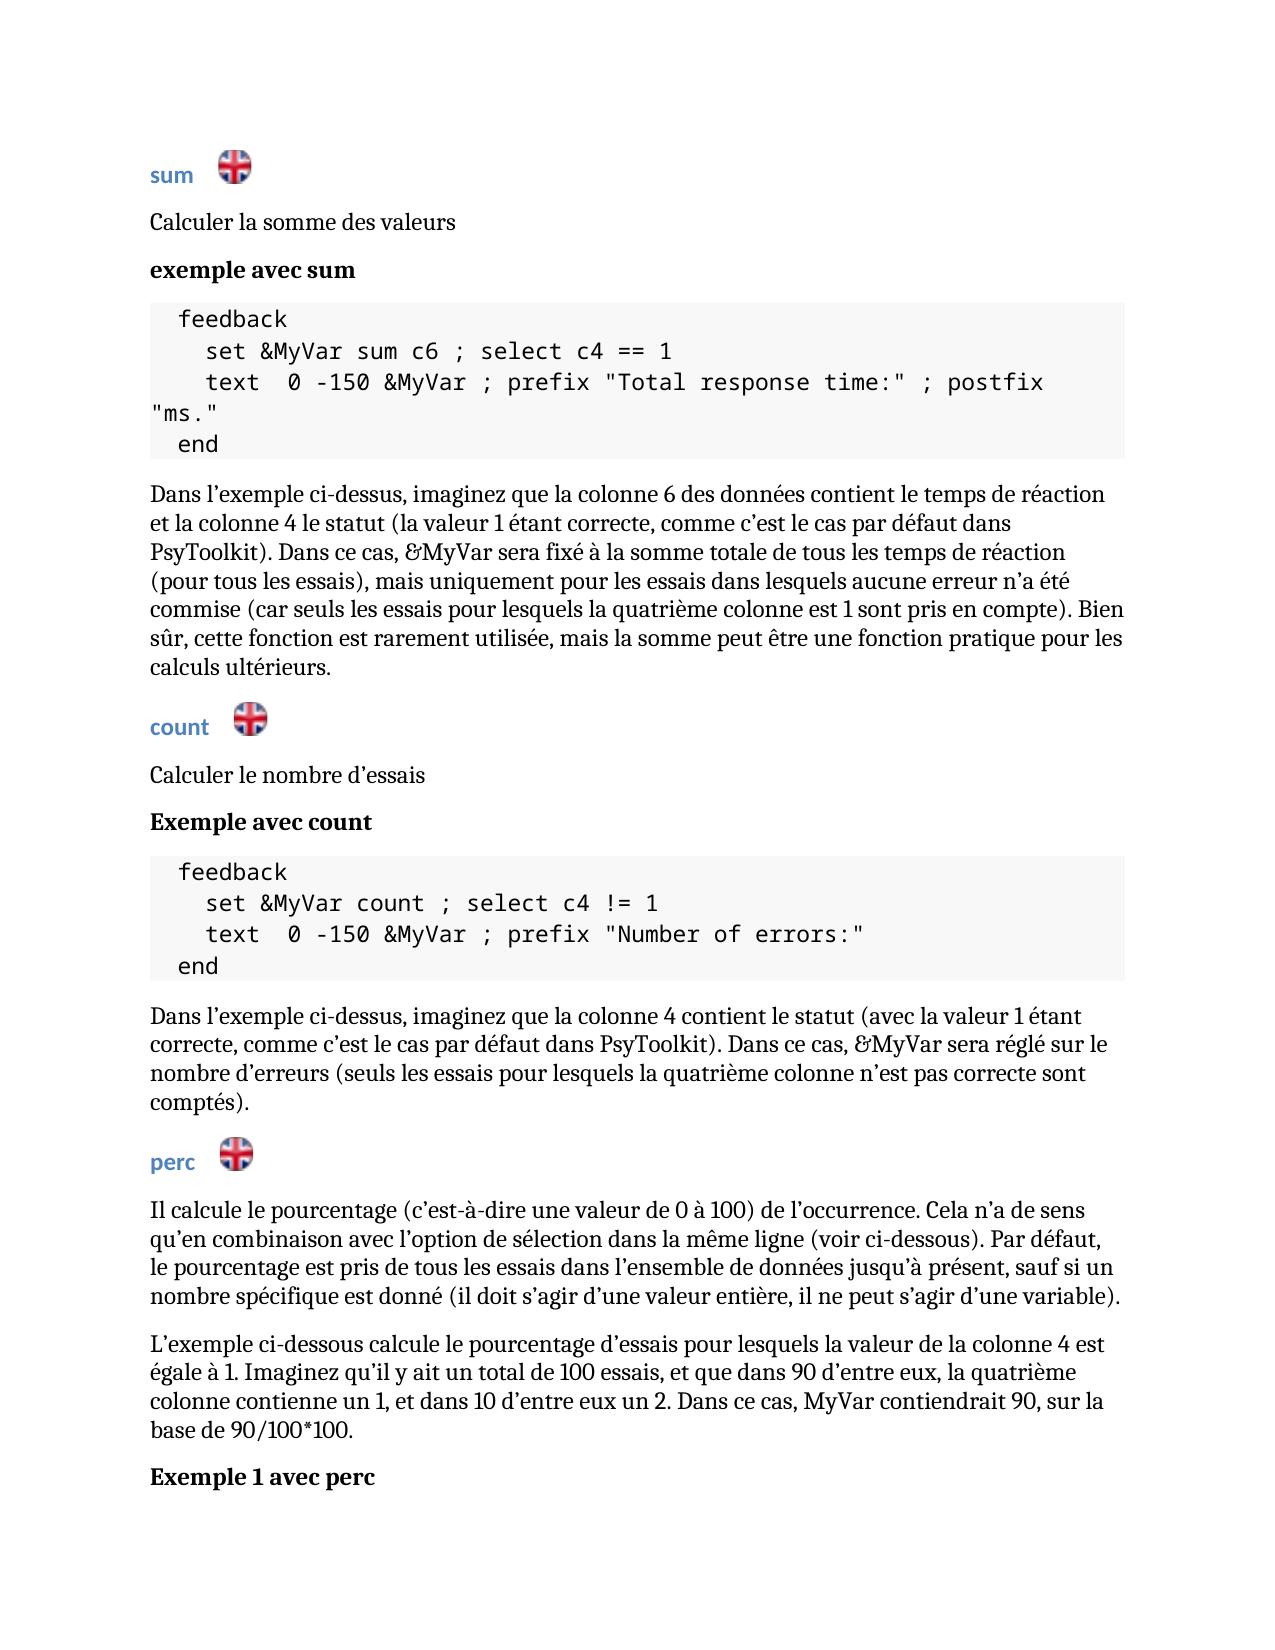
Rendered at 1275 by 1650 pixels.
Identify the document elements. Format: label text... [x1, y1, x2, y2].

subtitle perc [150, 1137, 1125, 1177]
picture [218, 150, 252, 184]
text Exemple avec count [150, 808, 1125, 837]
text Calculer le nombre d’essais [150, 761, 1125, 789]
subtitle count [150, 702, 1125, 742]
text Exemple 1 avec perc [150, 1463, 1125, 1492]
text feedback set &MyVar count ; select c4 != 1 text 0 -150 &MyVar ; prefix "Number of errors:" end [150, 856, 1125, 981]
text Il calcule le pourcentage (c’est-à-dire une valeur de 0 à 100) de l’occurrence. Cela n’a de sens qu’en combinaison avec l’option de sélection dans la même ligne (voir ci-dessous). Par défaut, le pourcentage est pris de tous les essais dans l’ensemble de données jusqu’à présent, sauf si un nombre spécifique est donné (il doit s’agir d’une valeur entière, il ne peut s’agir d’une variable). [150, 1196, 1125, 1311]
text Calculer la somme des valeurs [150, 208, 1125, 237]
text feedback set &MyVar sum c6 ; select c4 == 1 text 0 -150 &MyVar ; prefix "Total response time:" ; postfix "ms." end [150, 303, 1125, 459]
picture [219, 1137, 254, 1171]
text Dans l’exemple ci-dessus, imaginez que la colonne 4 contient le statut (avec la valeur 1 étant correcte, comme c’est le cas par défaut dans PsyToolkit). Dans ce cas, &MyVar sera réglé sur le nombre d’erreurs (seuls les essais pour lesquels la quatrième colonne n’est pas correcte sont comptés). [150, 1002, 1125, 1117]
text Dans l’exemple ci-dessus, imaginez que la colonne 6 des données contient le temps de réaction et la colonne 4 le statut (la valeur 1 étant correcte, comme c’est le cas par défaut dans PsyToolkit). Dans ce cas, &MyVar sera fixé à la somme totale de tous les temps de réaction (pour tous les essais), mais uniquement pour les essais dans lesquels aucune erreur n’a été commise (car seuls les essais pour lesquels la quatrième colonne est 1 sont pris en compte). Bien sûr, cette fonction est rarement utilisée, mais la somme peut être une fonction pratique pour les calculs ultérieurs. [150, 480, 1125, 682]
subtitle sum [150, 150, 1125, 189]
picture [233, 702, 268, 736]
text exemple avec sum [150, 256, 1125, 284]
